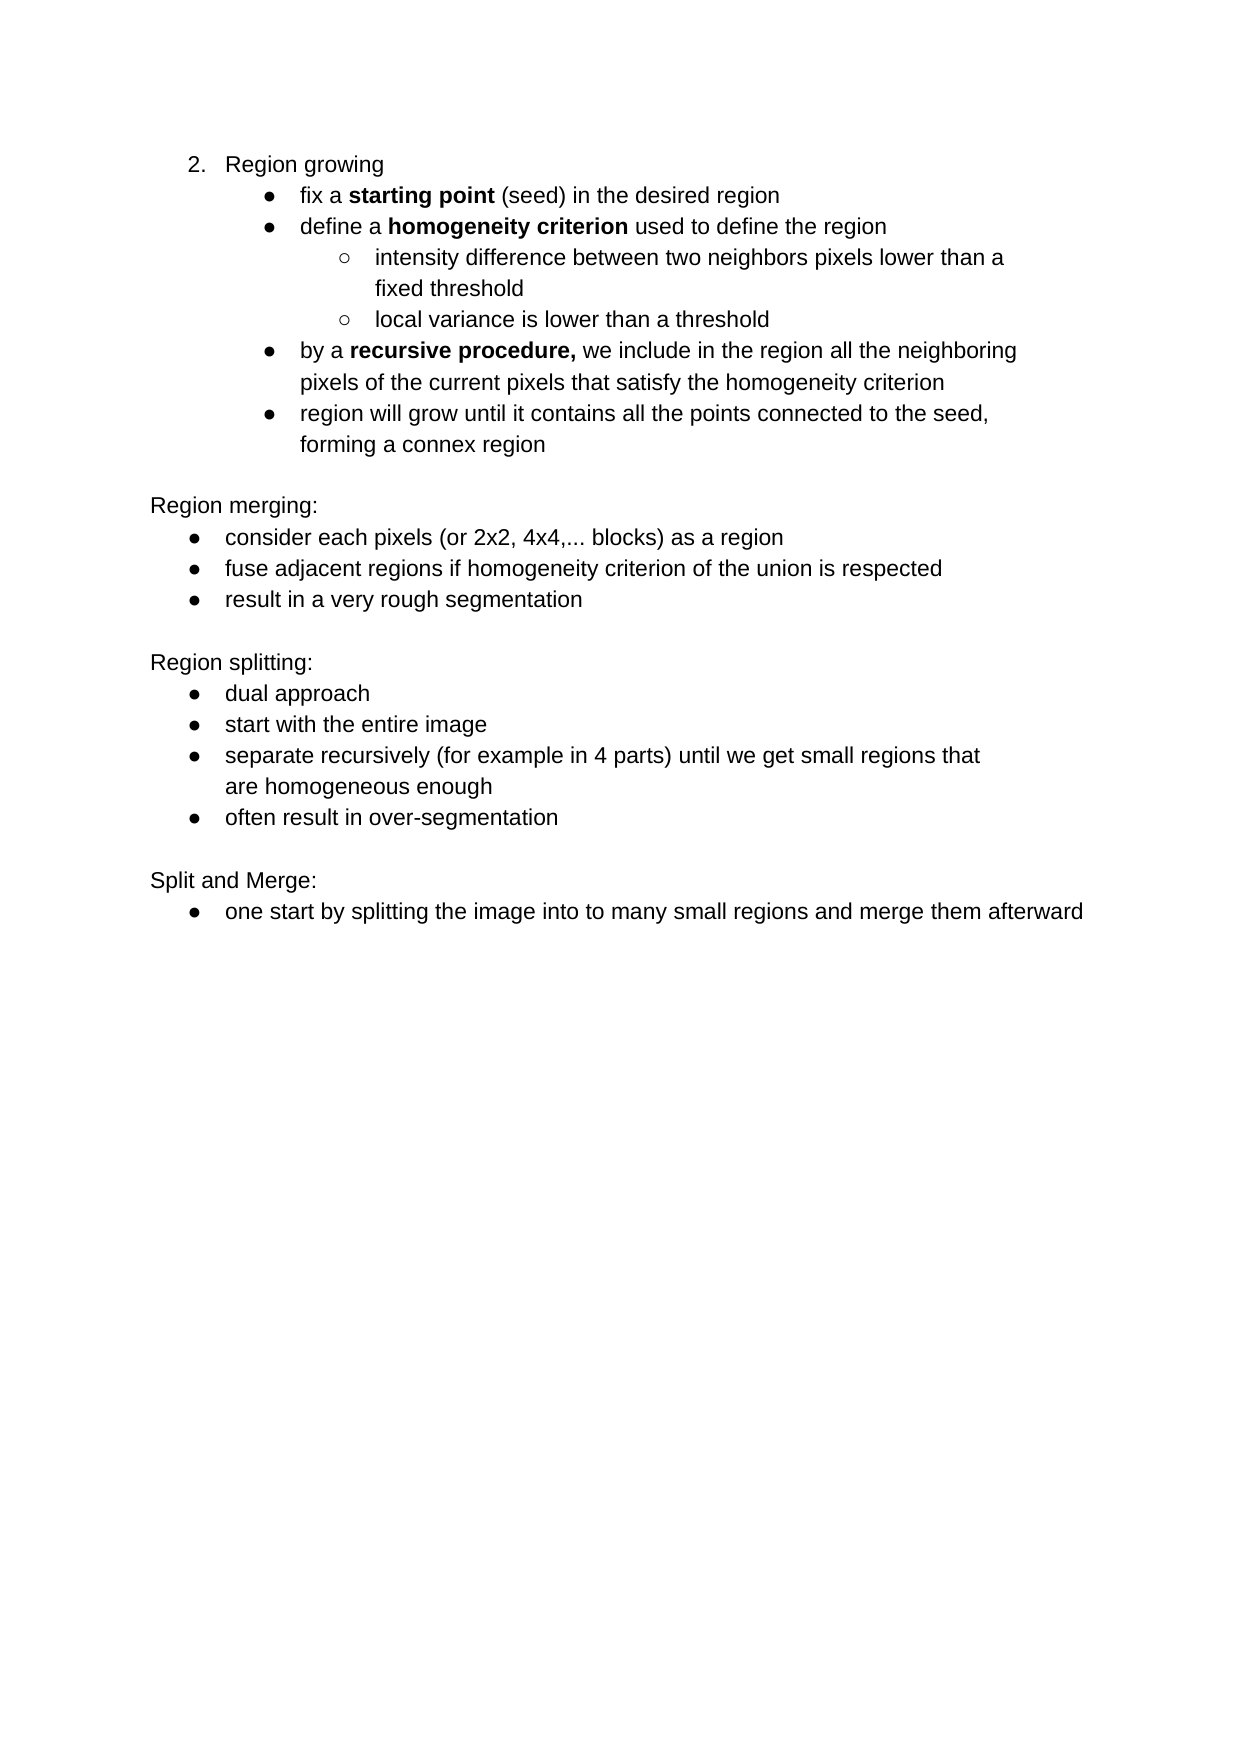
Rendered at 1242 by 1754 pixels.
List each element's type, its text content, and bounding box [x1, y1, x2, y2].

list result in a very rough segmentation [187, 586, 1146, 612]
text Split and Merge: [150, 867, 1146, 893]
list Region growing [187, 151, 1146, 177]
list fuse adjacent regions if homogeneity criterion of the union is respected [187, 555, 1146, 581]
list intensity difference between two neighbors pixels lower than a fixed threshold [337, 244, 1058, 302]
list dual approach [187, 680, 1146, 706]
list start with the entire image [187, 711, 1146, 737]
list fix a starting point (seed) in the desired region [262, 182, 1146, 208]
list local variance is lower than a threshold [337, 306, 1146, 332]
list one start by splitting the image into to many small regions and merge them afterward [187, 898, 1146, 924]
text Region splitting: [150, 648, 1146, 675]
list region will grow until it contains all the points connected to the seed, forming a connex region [262, 399, 1072, 457]
list often result in over-segmentation [187, 804, 1146, 831]
list separate recursively (for example in 4 parts) until we get small regions that are homogeneous enough [187, 742, 1019, 800]
list consider each pixels (or 2x2, 4x4,... blocks) as a region [187, 523, 1146, 550]
text Region merging: [150, 492, 1146, 519]
list define a homogeneity criterion used to define the region [262, 213, 1146, 239]
list by a recursive procedure, we include in the region all the neighboring pixels of the current pixels that satisfy the homogeneity criterion [262, 337, 1082, 395]
